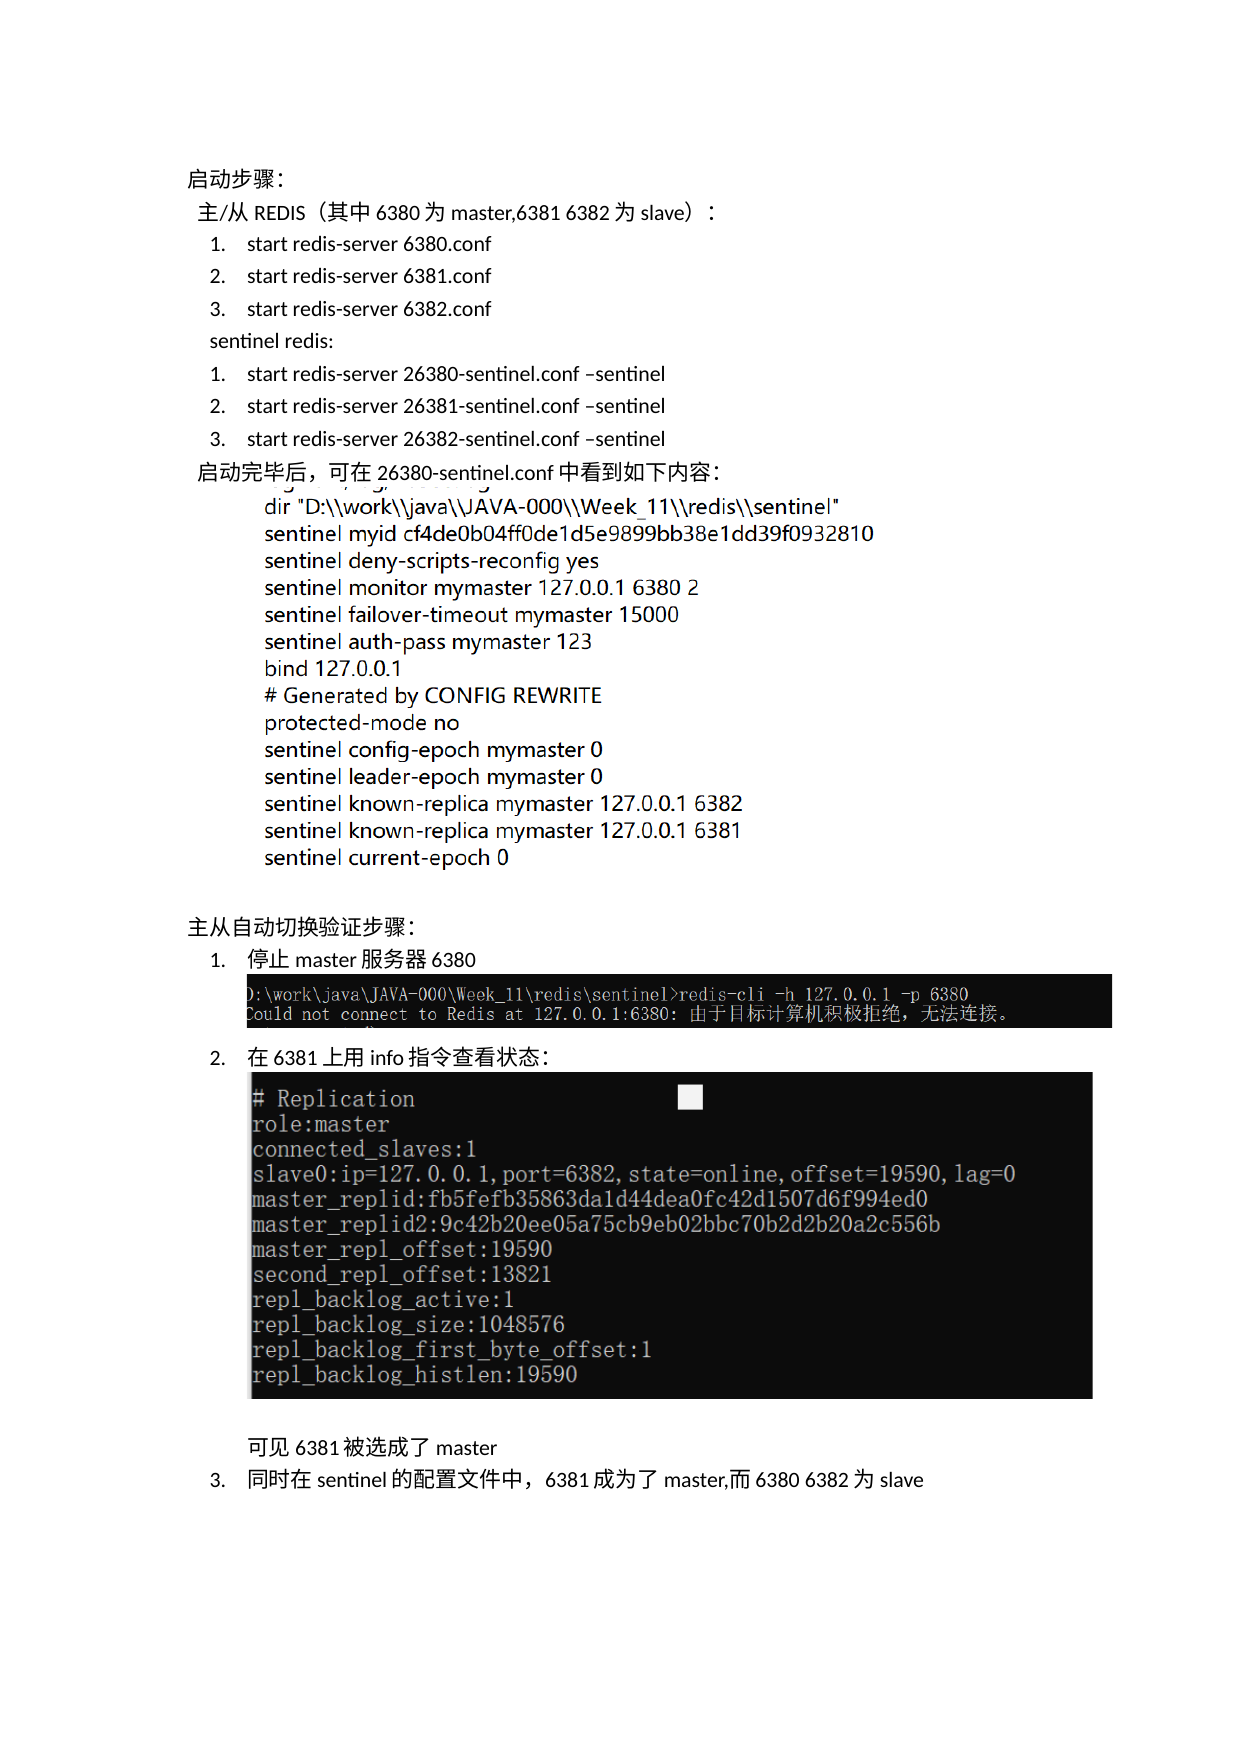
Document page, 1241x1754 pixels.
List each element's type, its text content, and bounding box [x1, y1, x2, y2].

picture [246, 1072, 1093, 1399]
list 同时在sentinel的配置文件中，6381成为了master,而6380 6382为slave [209, 1462, 1053, 1494]
text 启动步骤： [187, 162, 1053, 194]
text 主从自动切换验证步骤： [187, 909, 1053, 942]
list start redis-server 26380-sentinel.conf –sentinel [209, 357, 1053, 389]
text 主/从REDIS（其中6380为master,6381 6382为slave）： [187, 194, 1053, 227]
picture [260, 487, 980, 896]
list start redis-server 6380.conf [209, 227, 1053, 259]
list start redis-server 26382-sentinel.conf –sentinel [209, 422, 1053, 454]
text 启动完毕后，可在26380-sentinel.conf中看到如下内容： [187, 454, 1053, 487]
list 可见6381被选成了master [247, 1429, 1053, 1462]
list 停止master服务器6380 [209, 942, 1053, 974]
text sentinel redis: [209, 324, 1053, 357]
list start redis-server 6381.conf [209, 259, 1053, 292]
picture [246, 974, 1113, 1028]
list start redis-server 6382.conf [209, 292, 1053, 324]
list start redis-server 26381-sentinel.conf –sentinel [209, 389, 1053, 422]
list 在6381上用info指令查看状态： [209, 1039, 1053, 1072]
